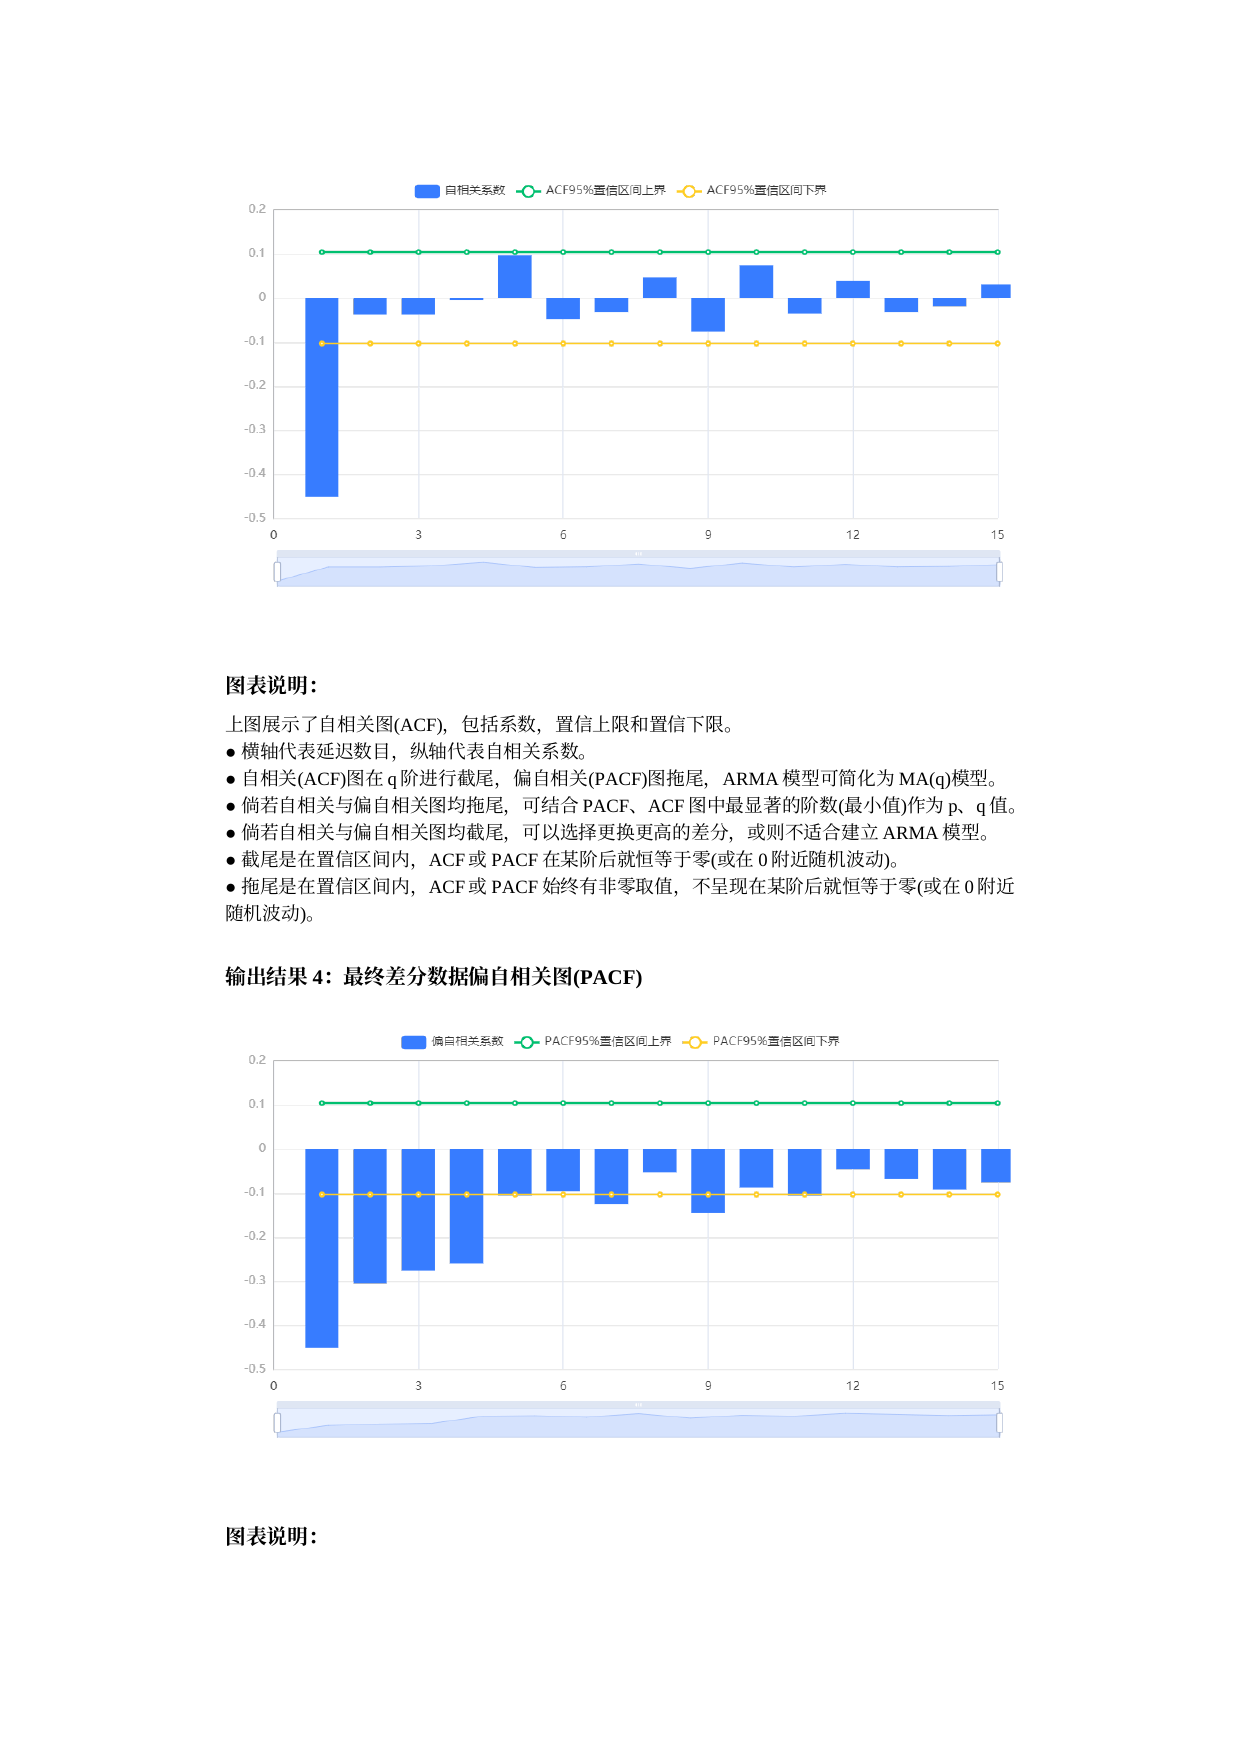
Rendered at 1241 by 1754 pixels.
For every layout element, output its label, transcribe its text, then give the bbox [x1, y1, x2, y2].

text 输出结果4：最终差分数据偏自相关图(PACF) [225, 936, 1015, 990]
text 上图展示了自相关图(ACF)，包括系数，置信上限和置信下限。 ● 横轴代表延迟数目，纵轴代表自相关系数。 ● 自相关(ACF)图在q阶进行截尾，偏自相关(PACF)图拖尾，ARMA模型可简化为MA(q)模型。 ● 倘若自相关与偏自相关图均拖尾，可结合PACF、ACF图中最显著的阶数(最小值)作为p、q值。 ● 倘若自相关与偏自相关图均截尾，可以选择更换更高的差分，或则不适合建立ARMA模型。 ● 截尾是在置信区间内，ACF或PACF在某阶后就恒等于零(或在0附近随机波动)。 ● 拖尾是在置信区间内，ACF或PACF始终有非零取值，不呈现在某阶后就恒等于零(或在0附近随机波动)。 [225, 710, 1015, 926]
text 图表说明： [225, 646, 1015, 699]
text 图表说明： [225, 1496, 1015, 1550]
picture [229, 150, 1011, 594]
picture [229, 1000, 1011, 1445]
